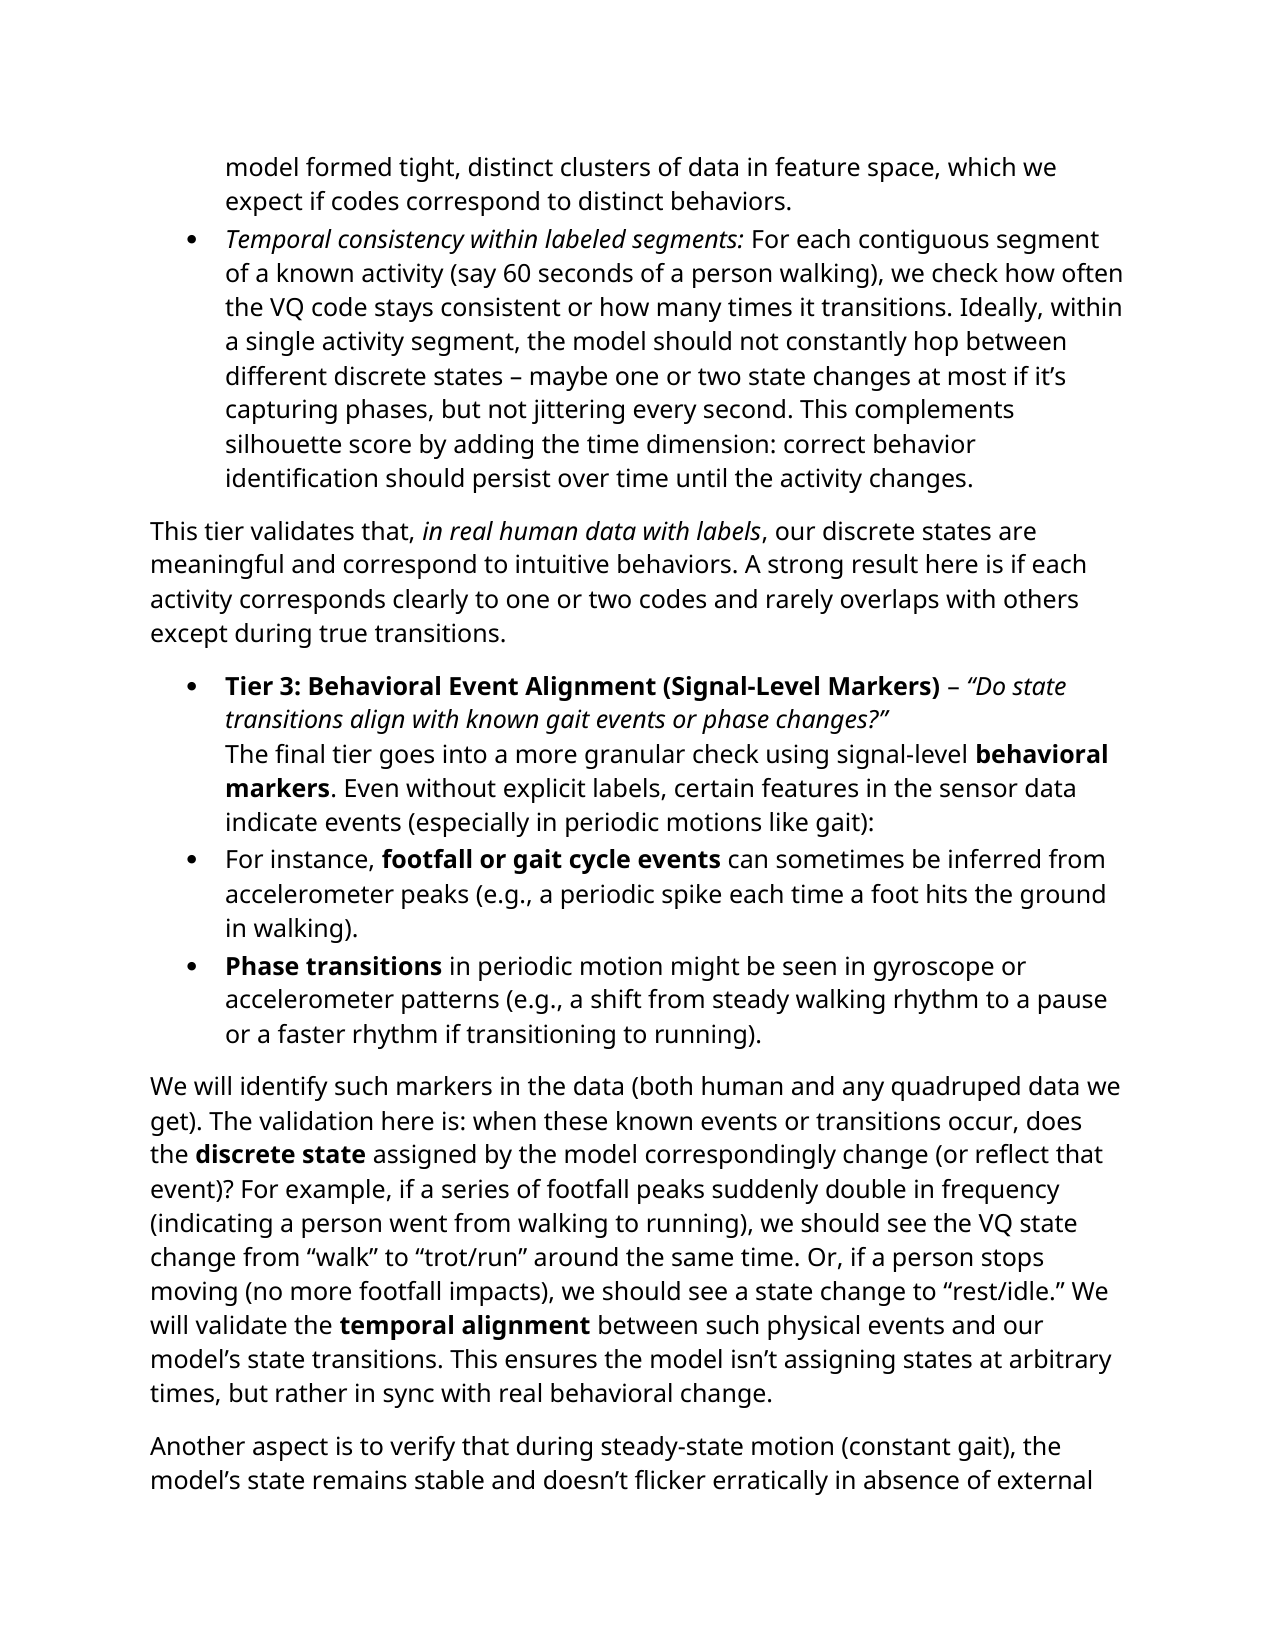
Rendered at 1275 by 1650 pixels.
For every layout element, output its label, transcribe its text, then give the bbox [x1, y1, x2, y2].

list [187, 150, 1125, 218]
list Tier 3: Behavioral Event Alignment (Signal-Level Markers) – “Do state transitions align with known gait events or phase changes?” The final tier goes into a more granular check using signal-level behavioral markers. Even without explicit labels, certain features in the sensor data indicate events (especially in periodic motions like gait): [187, 668, 1125, 838]
text This tier validates that, in real human data with labels, our discrete states are meaningful and correspond to intuitive behaviors. A strong result here is if each activity corresponds clearly to one or two codes and rarely overlaps with others except during true transitions. [150, 513, 1125, 649]
text We will identify such markers in the data (both human and any quadruped data we get). The validation here is: when these known events or transitions occur, does the discrete state assigned by the model correspondingly change (or reflect that event)? For example, if a series of footfall peaks suddenly double in frequency (indicating a person went from walking to running), we should see the VQ state change from “walk” to “trot/run” around the same time. Or, if a person stops moving (no more footfall impacts), we should see a state change to “rest/idle.” We will validate the temporal alignment between such physical events and our model’s state transitions. This ensures the model isn’t assigning states at arbitrary times, but rather in sync with real behavioral change. [150, 1069, 1125, 1410]
list For instance, footfall or gait cycle events can sometimes be inferred from accelerometer peaks (e.g., a periodic spike each time a foot hits the ground in walking). [187, 842, 1125, 944]
list Phase transitions in periodic motion might be seen in gyroscope or accelerometer patterns (e.g., a shift from steady walking rhythm to a pause or a faster rhythm if transitioning to running). [187, 948, 1125, 1050]
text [150, 1428, 1125, 1497]
list Temporal consistency within labeled segments: For each contiguous segment of a known activity (say 60 seconds of a person walking), we check how often the VQ code stays consistent or how many times it transitions. Ideally, within a single activity segment, the model should not constantly hop between different discrete states – maybe one or two state changes at most if it’s capturing phases, but not jittering every second. This complements silhouette score by adding the time dimension: correct behavior identification should persist over time until the activity changes. [187, 222, 1125, 494]
